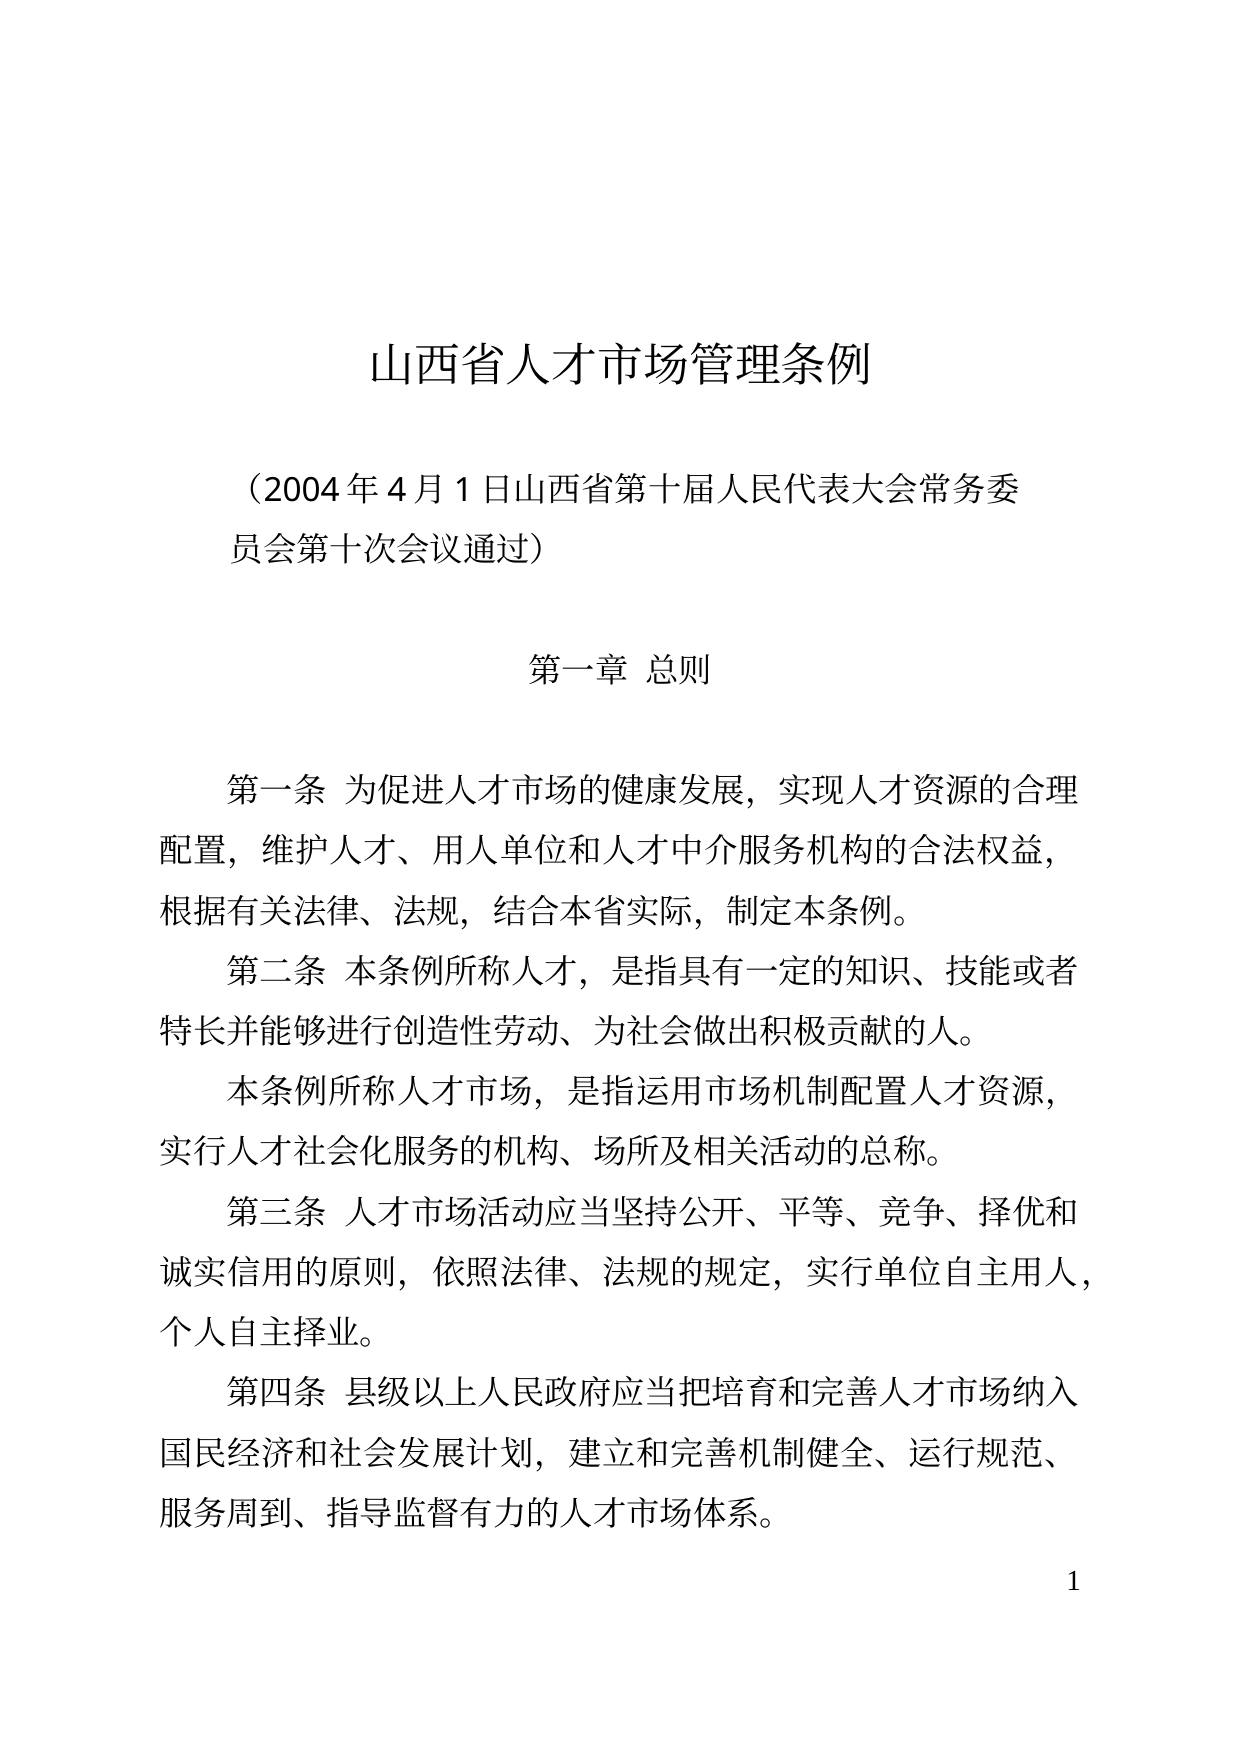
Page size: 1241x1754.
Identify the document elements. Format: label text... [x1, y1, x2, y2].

text 第二条 本条例所称人才，是指具有一定的知识、技能或者特长并能够进行创造性劳动、为社会做出积极贡献的人。 [159, 935, 1081, 1056]
text 第四条 县级以上人民政府应当把培育和完善人才市场纳入国民经济和社会发展计划，建立和完善机制健全、运行规范、服务周到、指导监督有力的人才市场体系。 [159, 1357, 1081, 1537]
text 本条例所称人才市场，是指运用市场机制配置人才资源，实行人才社会化服务的机构、场所及相关活动的总称。 [159, 1056, 1081, 1176]
text 第一章 总则 [159, 634, 1081, 694]
text 第三条 人才市场活动应当坚持公开、平等、竞争、择优和诚实信用的原则，依照法律、法规的规定，实行单位自主用人，个人自主择业。 [159, 1176, 1081, 1357]
text 第一条 为促进人才市场的健康发展，实现人才资源的合理配置，维护人才、用人单位和人才中介服务机构的合法权益，根据有关法律、法规，结合本省实际，制定本条例。 [159, 754, 1081, 935]
text 山西省人才市场管理条例 [159, 333, 1081, 393]
text （2004年4月1日山西省第十届人民代表大会常务委员会第十次会议通过） [229, 453, 1019, 574]
